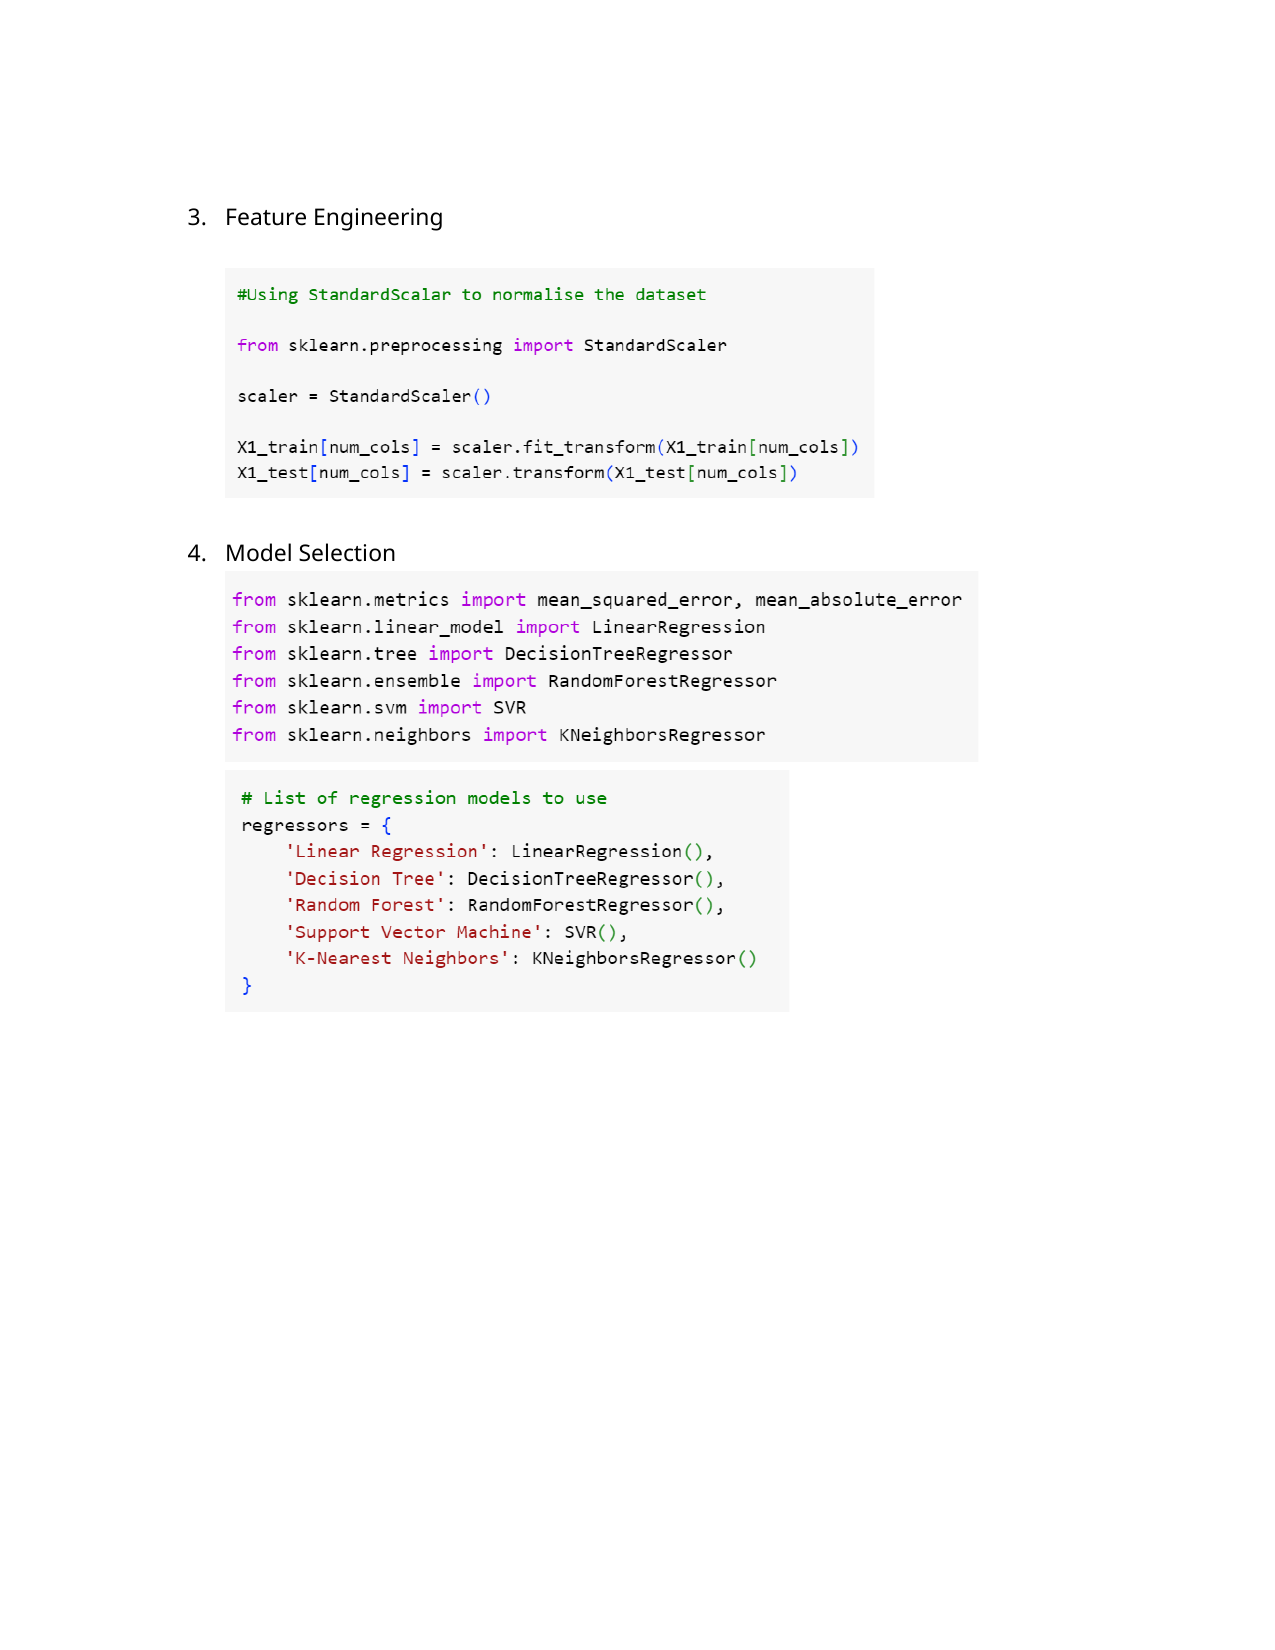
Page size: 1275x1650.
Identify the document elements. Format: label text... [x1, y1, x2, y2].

picture [225, 768, 790, 1020]
picture [225, 267, 875, 502]
list Feature Engineering [187, 200, 1125, 232]
picture [225, 571, 979, 767]
list Model Selection [187, 537, 1125, 569]
